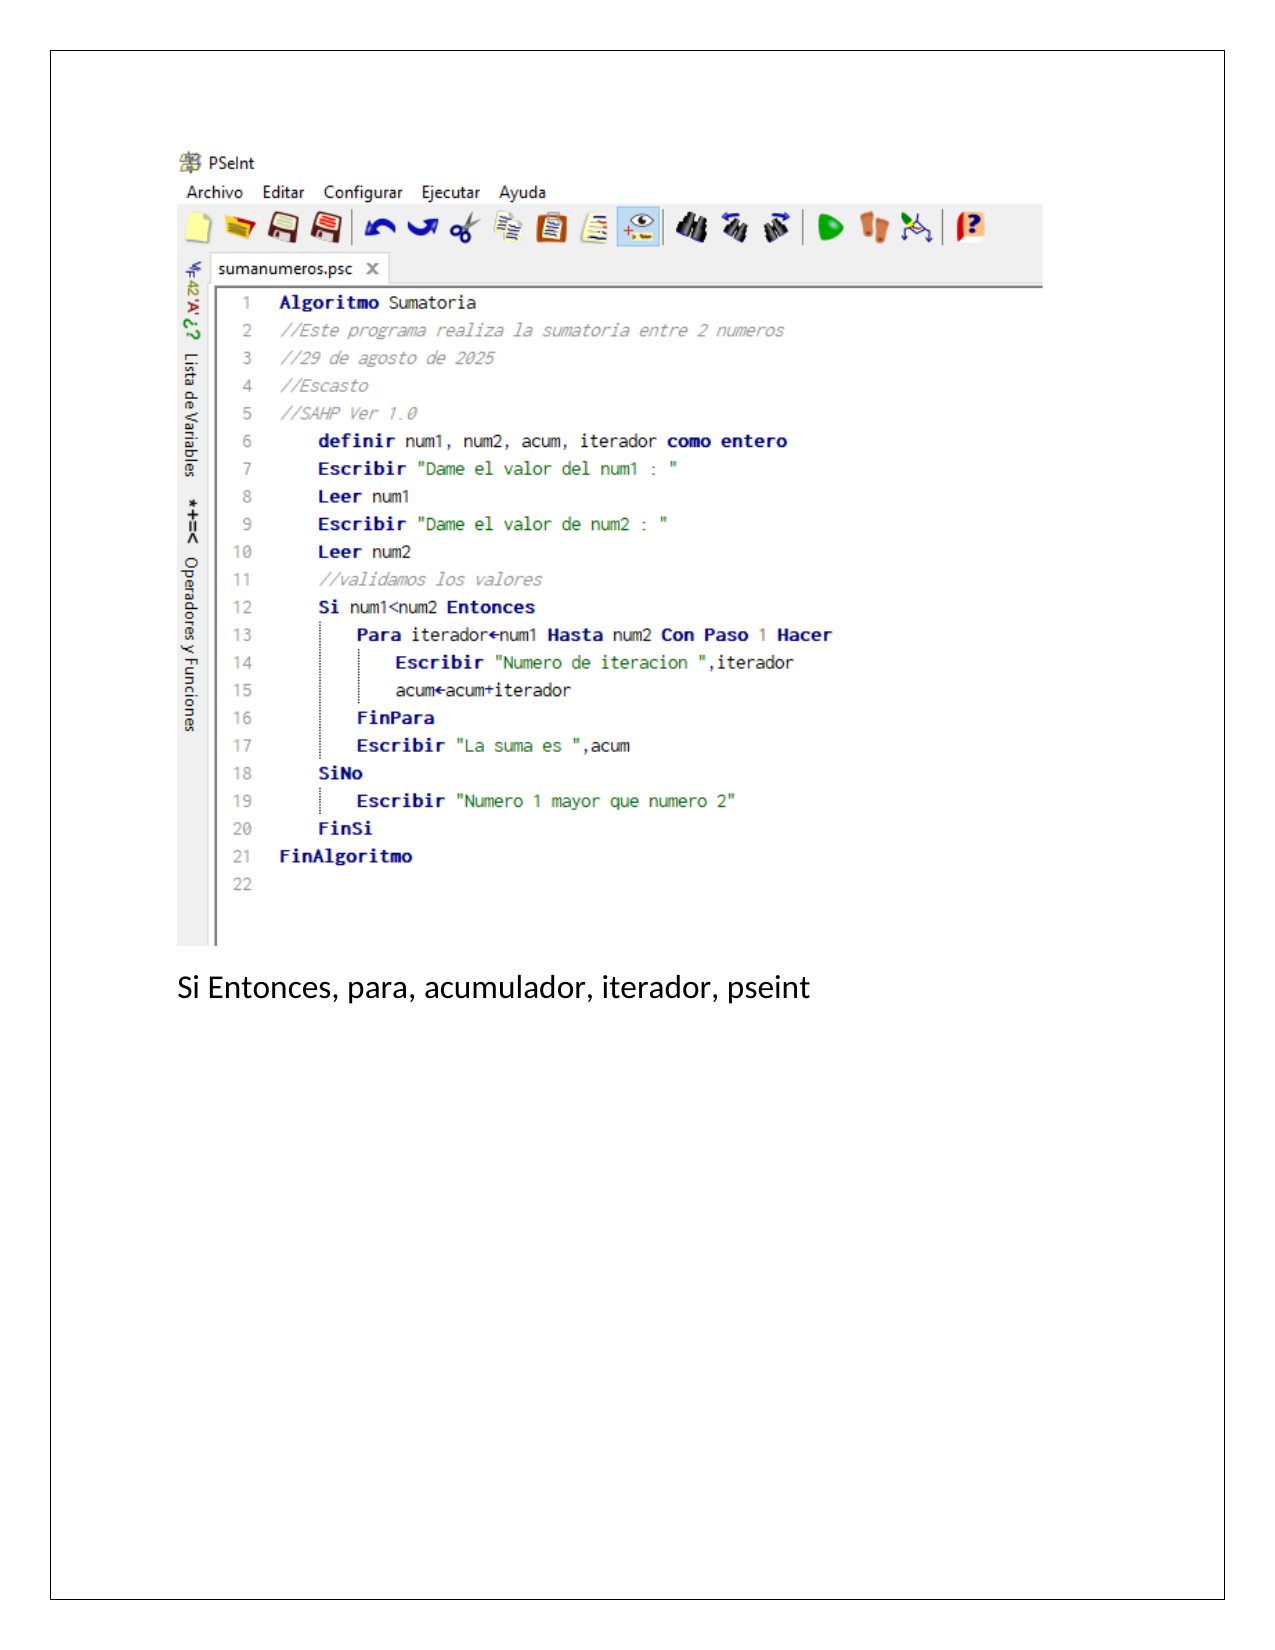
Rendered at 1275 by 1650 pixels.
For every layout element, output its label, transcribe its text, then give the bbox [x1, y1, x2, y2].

text Si Entonces, para, acumulador, iterador, pseint [177, 966, 1098, 1007]
picture [177, 147, 1043, 946]
